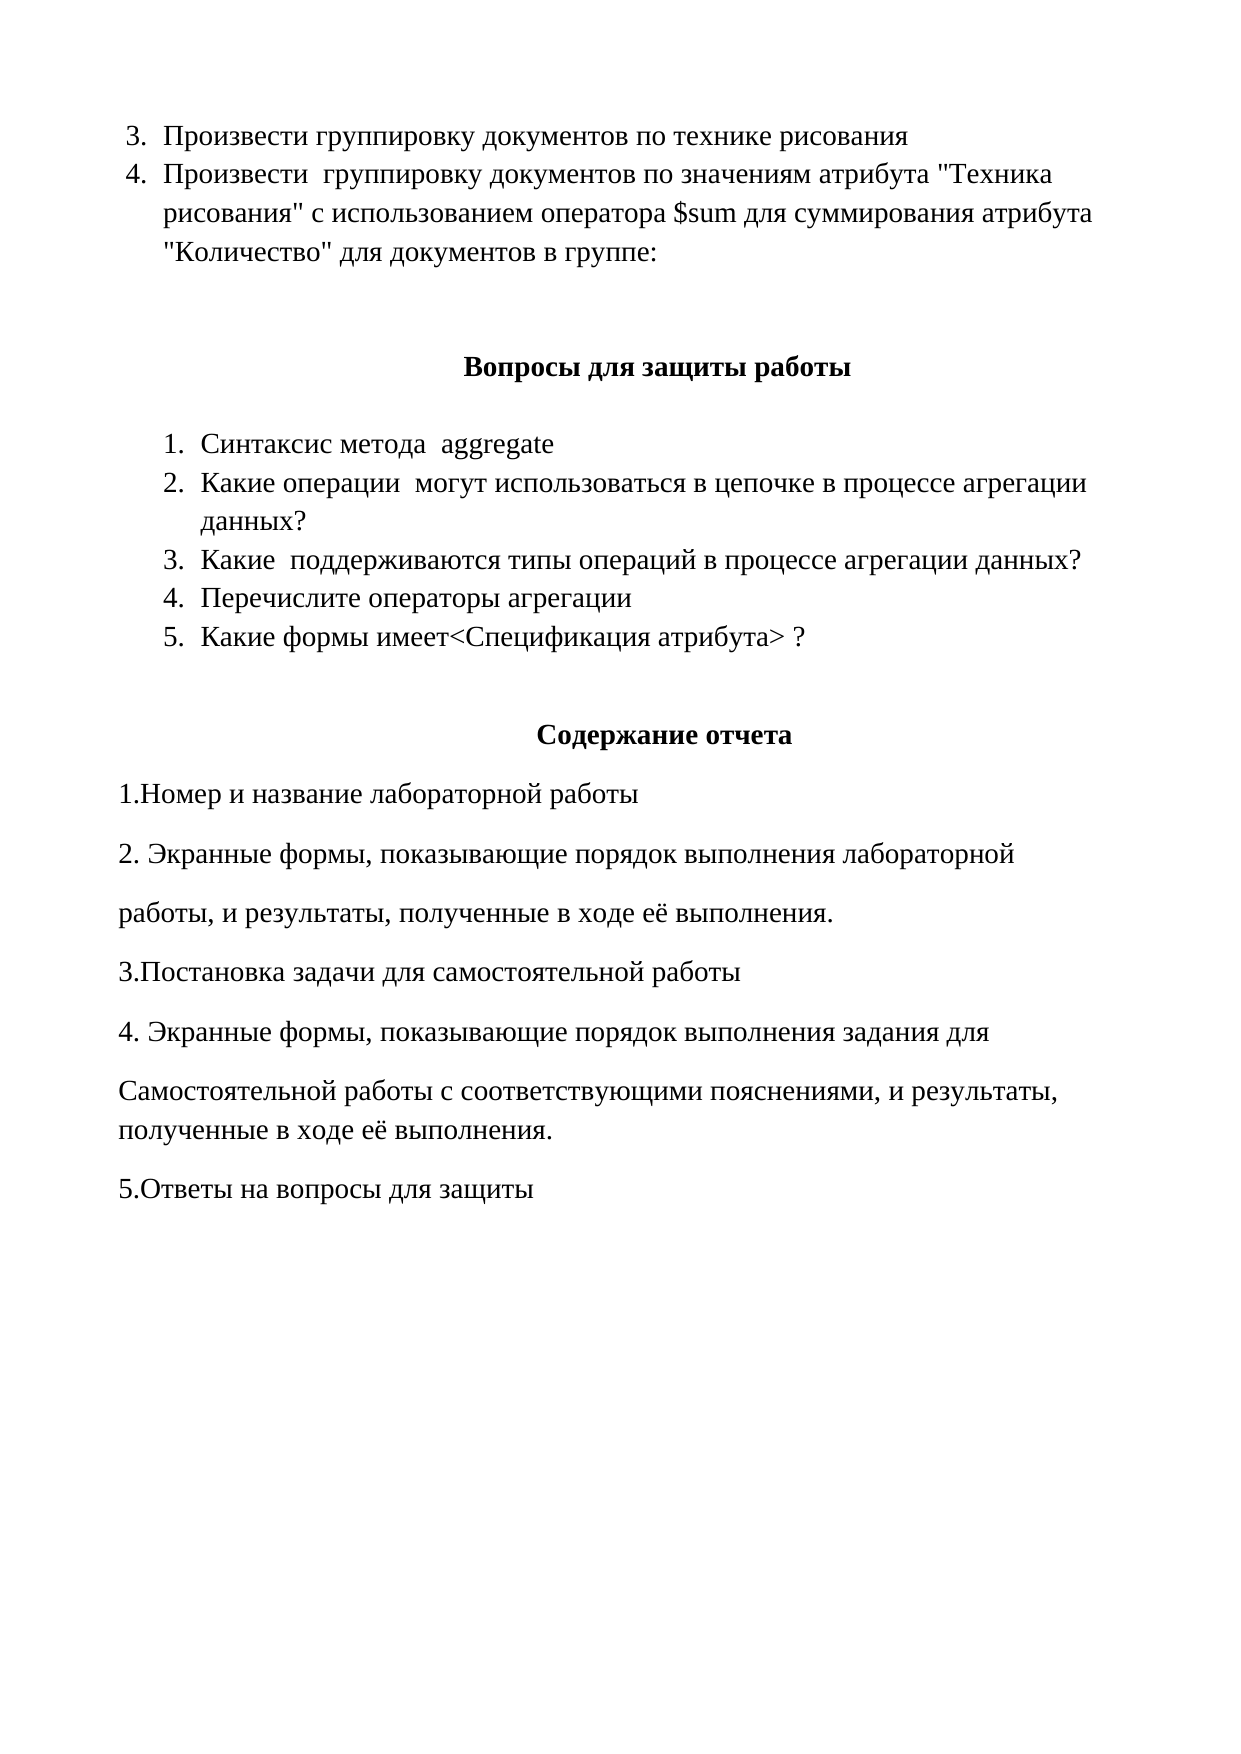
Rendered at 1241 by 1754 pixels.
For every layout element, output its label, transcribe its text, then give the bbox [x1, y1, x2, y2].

list Синтаксис метода aggregate [163, 426, 1152, 460]
list Перечислите операторы агрегации [163, 581, 1152, 614]
text 3.Постановка задачи для самостоятельной работы [118, 954, 1152, 988]
text Содержание отчета [118, 717, 1152, 751]
list Произвести группировку документов по значениям атрибута "Техника рисования" с использованием оператора $sum для суммирования атрибута "Количество" для документов в группе: [125, 157, 1152, 267]
list Какие поддерживаются типы операций в процессе агрегации данных? [163, 542, 1152, 576]
text 1.Номер и название лабораторной работы [118, 776, 1152, 810]
text 5.Ответы на вопросы для защиты [118, 1171, 1152, 1205]
text работы, и результаты, полученные в ходе её выполнения. [118, 895, 1152, 929]
text Самостоятельной работы с соответствующими пояснениями, и результаты, полученные в ходе её выполнения. [118, 1073, 1152, 1145]
list Какие формы имеет<Спецификация атрибута> ? [163, 619, 1152, 653]
list Вопросы для защиты работы [163, 349, 1152, 383]
list Произвести группировку документов по технике рисования [125, 118, 1152, 152]
text 2. Экранные формы, показывающие порядок выполнения лабораторной [118, 836, 1152, 869]
text 4. Экранные формы, показывающие порядок выполнения задания для [118, 1014, 1152, 1047]
list Какие операции могут использоваться в цепочке в процессе агрегации данных? [163, 465, 1152, 537]
